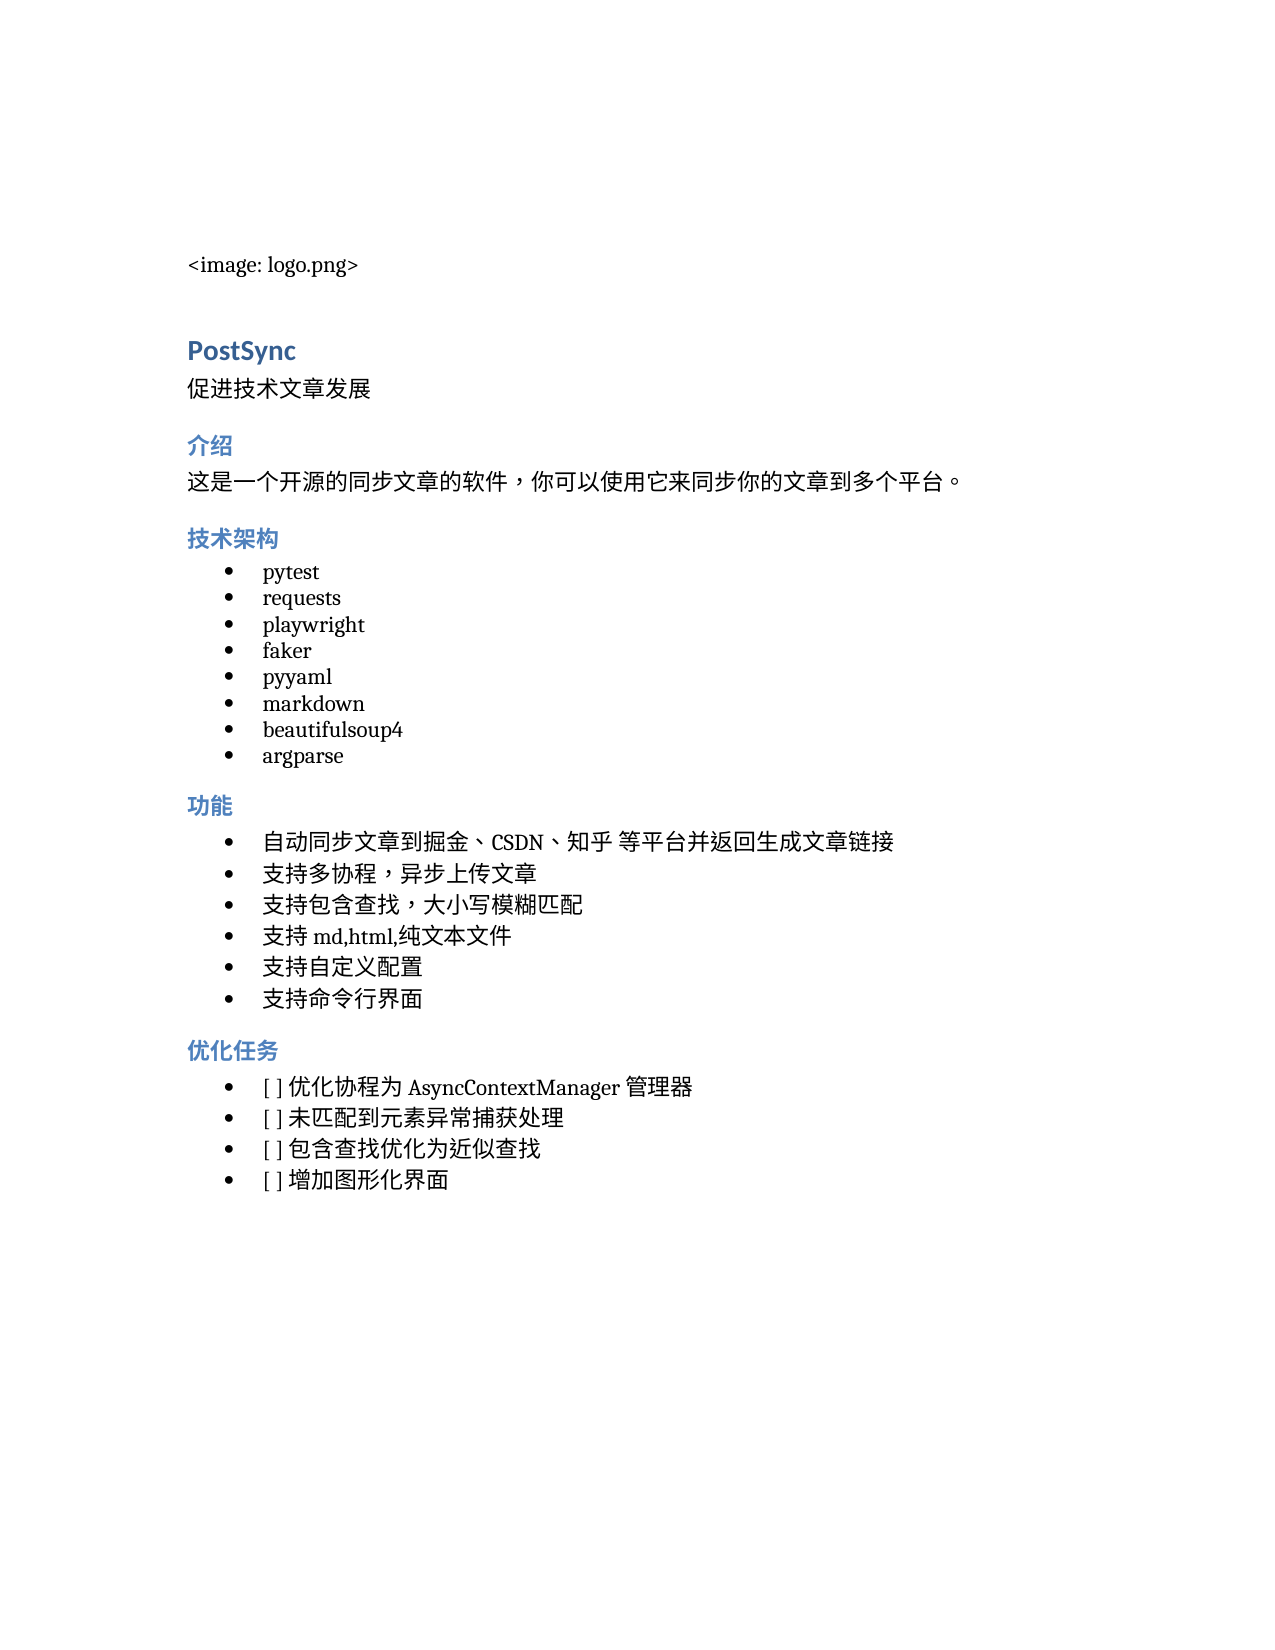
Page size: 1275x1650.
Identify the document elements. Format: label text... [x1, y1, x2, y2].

list [ ] 增加图形化界面 [225, 1164, 1087, 1196]
list requests [225, 585, 1087, 611]
list beautifulsoup4 [225, 717, 1087, 743]
list 支持md,html,纯文本文件 [225, 920, 1087, 951]
list 支持命令行界面 [225, 982, 1087, 1014]
list markdown [225, 690, 1087, 717]
text 促进技术文章发展 [187, 373, 1087, 404]
list 支持包含查找，大小写模糊匹配 [225, 889, 1087, 920]
text 这是一个开源的同步文章的软件，你可以使用它来同步你的文章到多个平台。 [187, 466, 1087, 497]
list [ ] 未匹配到元素异常捕获处理 [225, 1102, 1087, 1133]
list pyyaml [225, 664, 1087, 690]
list faker [225, 638, 1087, 664]
subtitle 介绍 [187, 430, 1087, 461]
list [ ] 包含查找优化为近似查找 [225, 1133, 1087, 1164]
list playwright [225, 611, 1087, 638]
subtitle 功能 [187, 790, 1087, 822]
list [ ] 优化协程为AsyncContextManager管理器 [225, 1071, 1087, 1102]
list 自动同步文章到掘金、CSDN、知乎 等平台并返回生成文章链接 [225, 826, 1087, 857]
list 支持多协程，异步上传文章 [225, 857, 1087, 889]
list pytest [225, 559, 1087, 585]
subtitle 技术架构 [187, 523, 1087, 554]
text <image: logo.png> [187, 252, 1087, 278]
list 支持自定义配置 [225, 951, 1087, 982]
subtitle 优化任务 [187, 1034, 1087, 1066]
subtitle PostSync [187, 332, 1087, 368]
list argparse [225, 743, 1087, 769]
